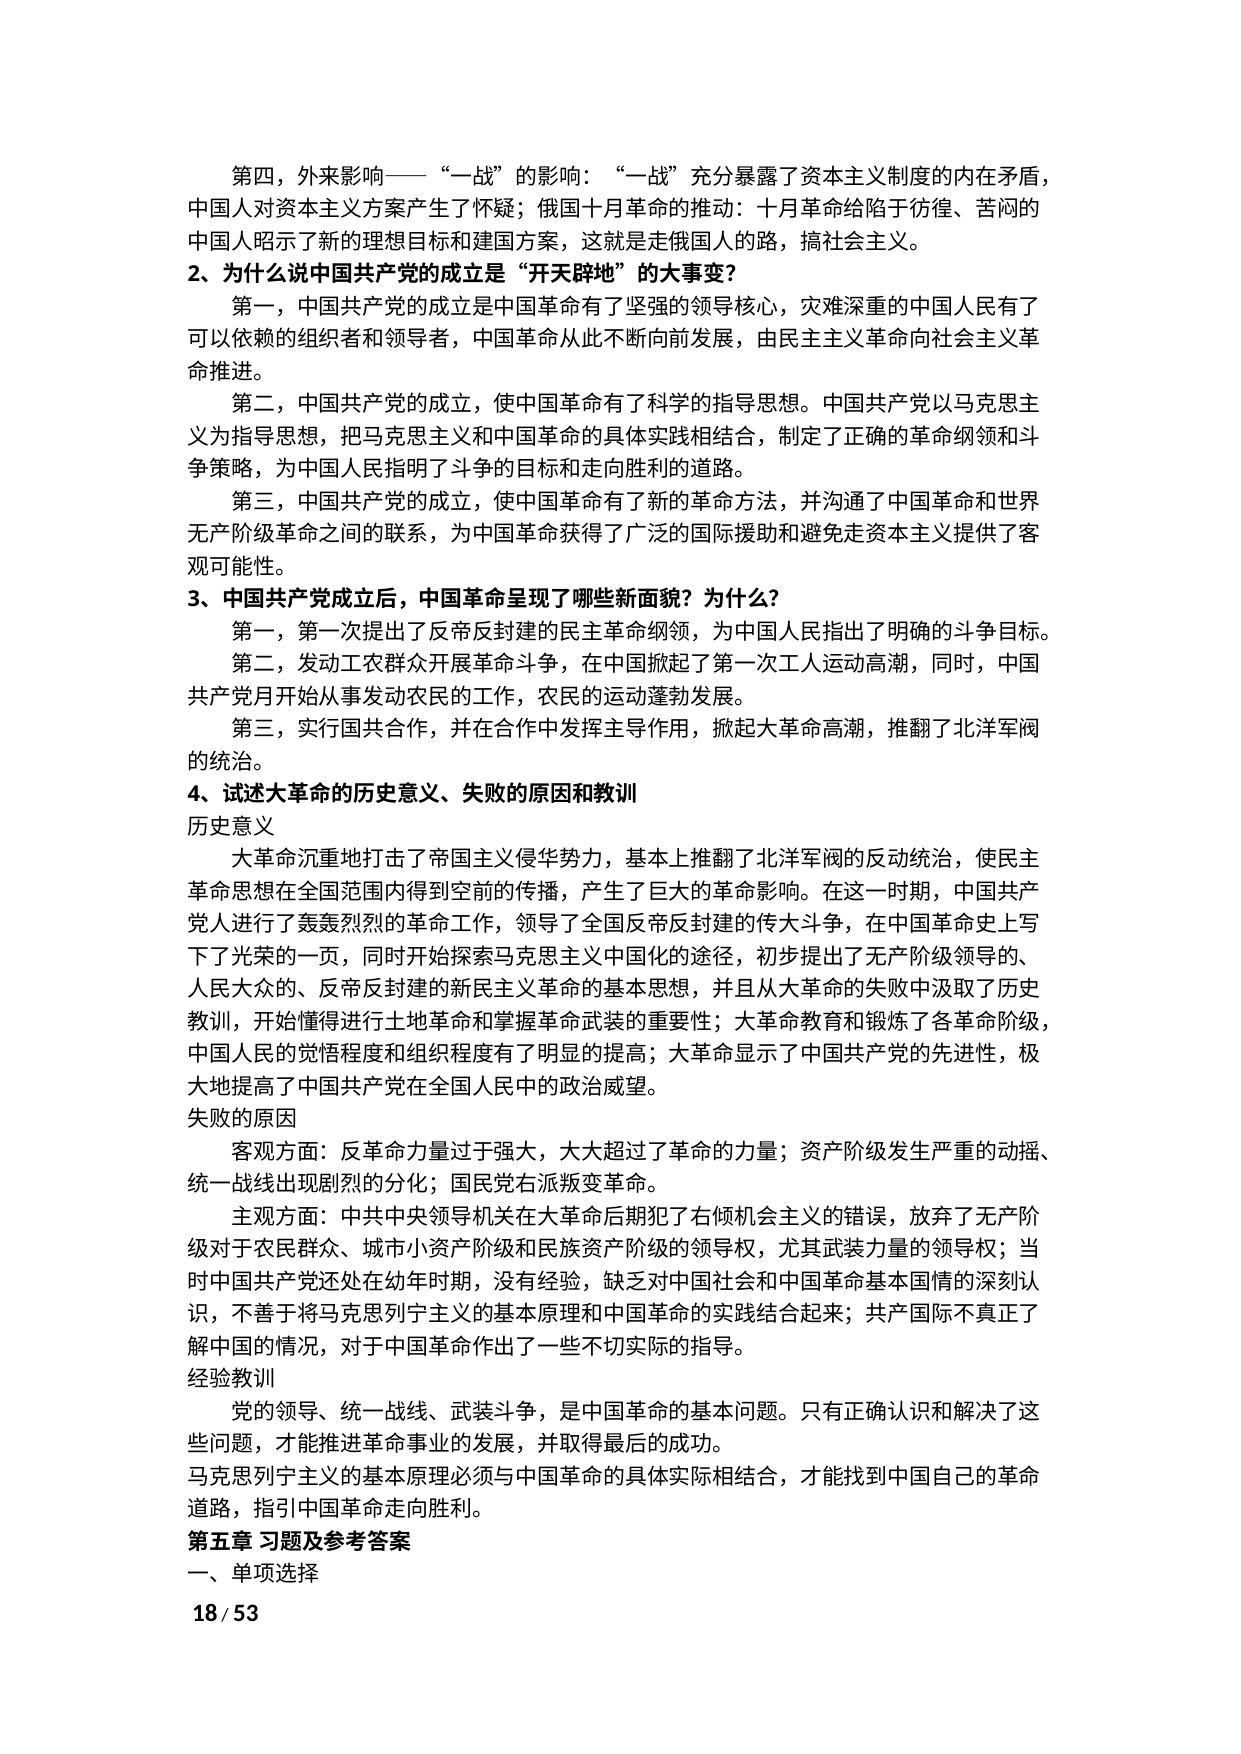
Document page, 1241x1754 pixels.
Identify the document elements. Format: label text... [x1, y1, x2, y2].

text 经验教训 [187, 1361, 1053, 1393]
text 第五章 习题及参考答案 [187, 1523, 1053, 1556]
text 3、中国共产党成立后，中国革命呈现了哪些新面貌？为什么？ [187, 581, 1053, 613]
text 失败的原因 [187, 1101, 1053, 1133]
text 主观方面：中共中央领导机关在大革命后期犯了右倾机会主义的错误，放弃了无产阶级对于农民群众、城市小资产阶级和民族资产阶级的领导权，尤其武装力量的领导权；当时中国共产党还处在幼年时期，没有经验，缺乏对中国社会和中国革命基本国情的深刻认识，不善于将马克思列宁主义的基本原理和中国革命的实践结合起来；共产国际不真正了解中国的情况，对于中国革命作出了一些不切实际的指导。 [187, 1198, 1053, 1361]
text 马克思列宁主义的基本原理必须与中国革命的具体实际相结合，才能找到中国自己的革命道路，指引中国革命走向胜利。 [187, 1458, 1053, 1523]
text 党的领导、统一战线、武装斗争，是中国革命的基本问题。只有正确认识和解决了这些问题，才能推进革命事业的发展，并取得最后的成功。 [187, 1393, 1053, 1458]
text 第四，外来影响——“一战”的影响：“一战”充分暴露了资本主义制度的内在矛盾，中国人对资本主义方案产生了怀疑；俄国十月革命的推动：十月革命给陷于彷徨、苦闷的中国人昭示了新的理想目标和建国方案，这就是走俄国人的路，搞社会主义。 [187, 158, 1053, 256]
text 大革命沉重地打击了帝国主义侵华势力，基本上推翻了北洋军阀的反动统治，使民主革命思想在全国范围内得到空前的传播，产生了巨大的革命影响。在这一时期，中国共产党人进行了轰轰烈烈的革命工作，领导了全国反帝反封建的传大斗争，在中国革命史上写下了光荣的一页，同时开始探索马克思主义中国化的途径，初步提出了无产阶级领导的、人民大众的、反帝反封建的新民主义革命的基本思想，并且从大革命的失败中汲取了历史教训，开始懂得进行土地革命和掌握革命武装的重要性；大革命教育和锻炼了各革命阶级，中国人民的觉悟程度和组织程度有了明显的提高；大革命显示了中国共产党的先进性，极大地提高了中国共产党在全国人民中的政治威望。 [187, 841, 1053, 1101]
text 一、单项选择 [187, 1556, 1053, 1588]
text 历史意义 [187, 808, 1053, 841]
text 4、试述大革命的历史意义、失败的原因和教训 [187, 776, 1053, 808]
text 第二，中国共产党的成立，使中国革命有了科学的指导思想。中国共产党以马克思主义为指导思想，把马克思主义和中国革命的具体实践相结合，制定了正确的革命纲领和斗争策略，为中国人民指明了斗争的目标和走向胜利的道路。 [187, 386, 1053, 483]
text 第三，中国共产党的成立，使中国革命有了新的革命方法，并沟通了中国革命和世界无产阶级革命之间的联系，为中国革命获得了广泛的国际援助和避免走资本主义提供了客观可能性。 [187, 483, 1053, 581]
text 客观方面：反革命力量过于强大，大大超过了革命的力量；资产阶级发生严重的动摇、统一战线出现剧烈的分化；国民党右派叛变革命。 [187, 1133, 1053, 1198]
text 第二，发动工农群众开展革命斗争，在中国掀起了第一次工人运动高潮，同时，中国共产党月开始从事发动农民的工作，农民的运动蓬勃发展。 [187, 646, 1053, 711]
text 第一，中国共产党的成立是中国革命有了坚强的领导核心，灾难深重的中国人民有了可以依赖的组织者和领导者，中国革命从此不断向前发展，由民主主义革命向社会主义革命推进。 [187, 288, 1053, 386]
text 2、为什么说中国共产党的成立是“开天辟地”的大事变？ [187, 256, 1053, 288]
text 第三，实行国共合作，并在合作中发挥主导作用，掀起大革命高潮，推翻了北洋军阀的统治。 [187, 711, 1053, 776]
text 第一，第一次提出了反帝反封建的民主革命纲领，为中国人民指出了明确的斗争目标。 [187, 613, 1053, 646]
